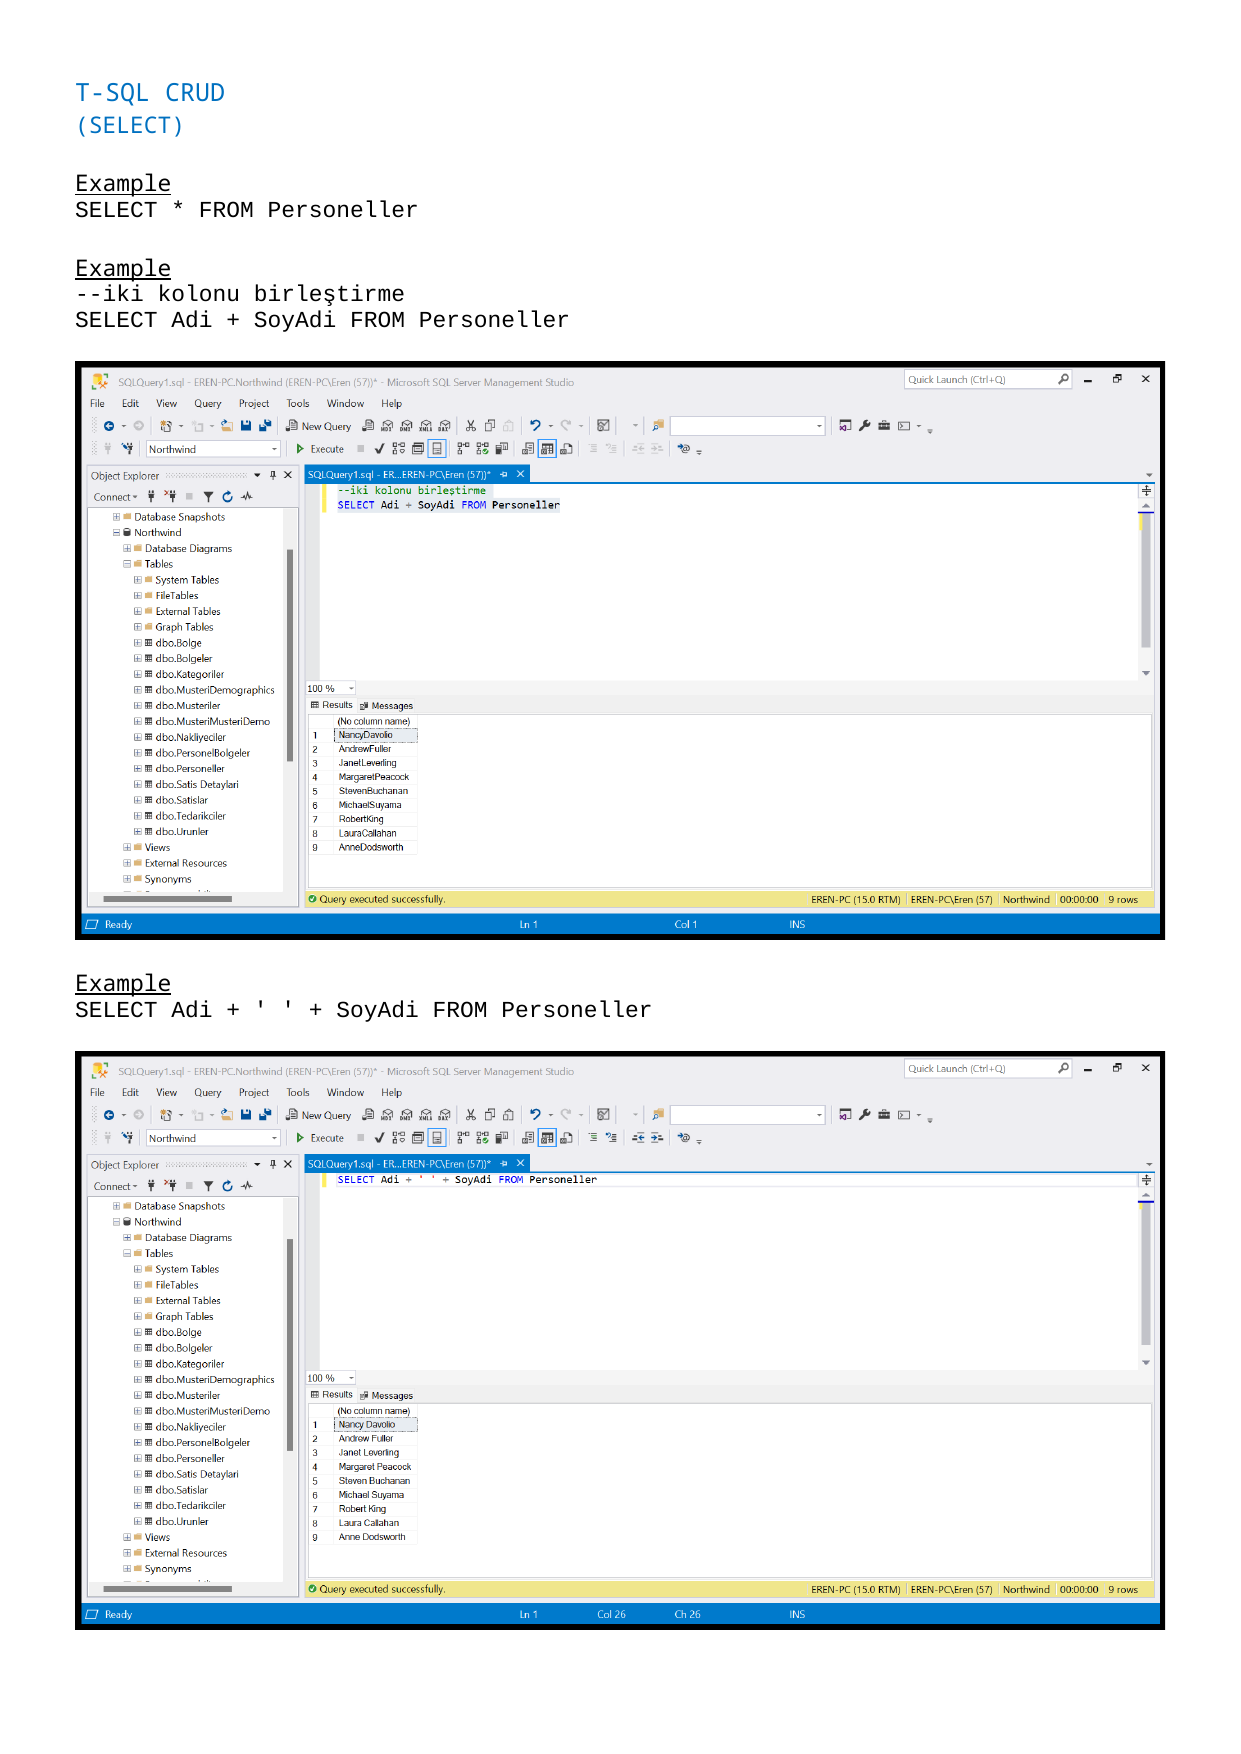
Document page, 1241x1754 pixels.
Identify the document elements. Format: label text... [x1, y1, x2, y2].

text SELECT Adi + SoyAdi FROM Personeller [75, 309, 1165, 334]
text SELECT * FROM Personeller [75, 198, 1165, 224]
text T-SQL CRUD [75, 75, 1165, 109]
text --iki kolonu birleştirme [75, 283, 1165, 309]
text (SELECT) [75, 109, 1165, 140]
text Example [75, 167, 1165, 198]
text SELECT Adi + ' ' + SoyAdi FROM Personeller [75, 998, 1165, 1024]
text Example [75, 251, 1165, 283]
text Example [75, 967, 1165, 998]
